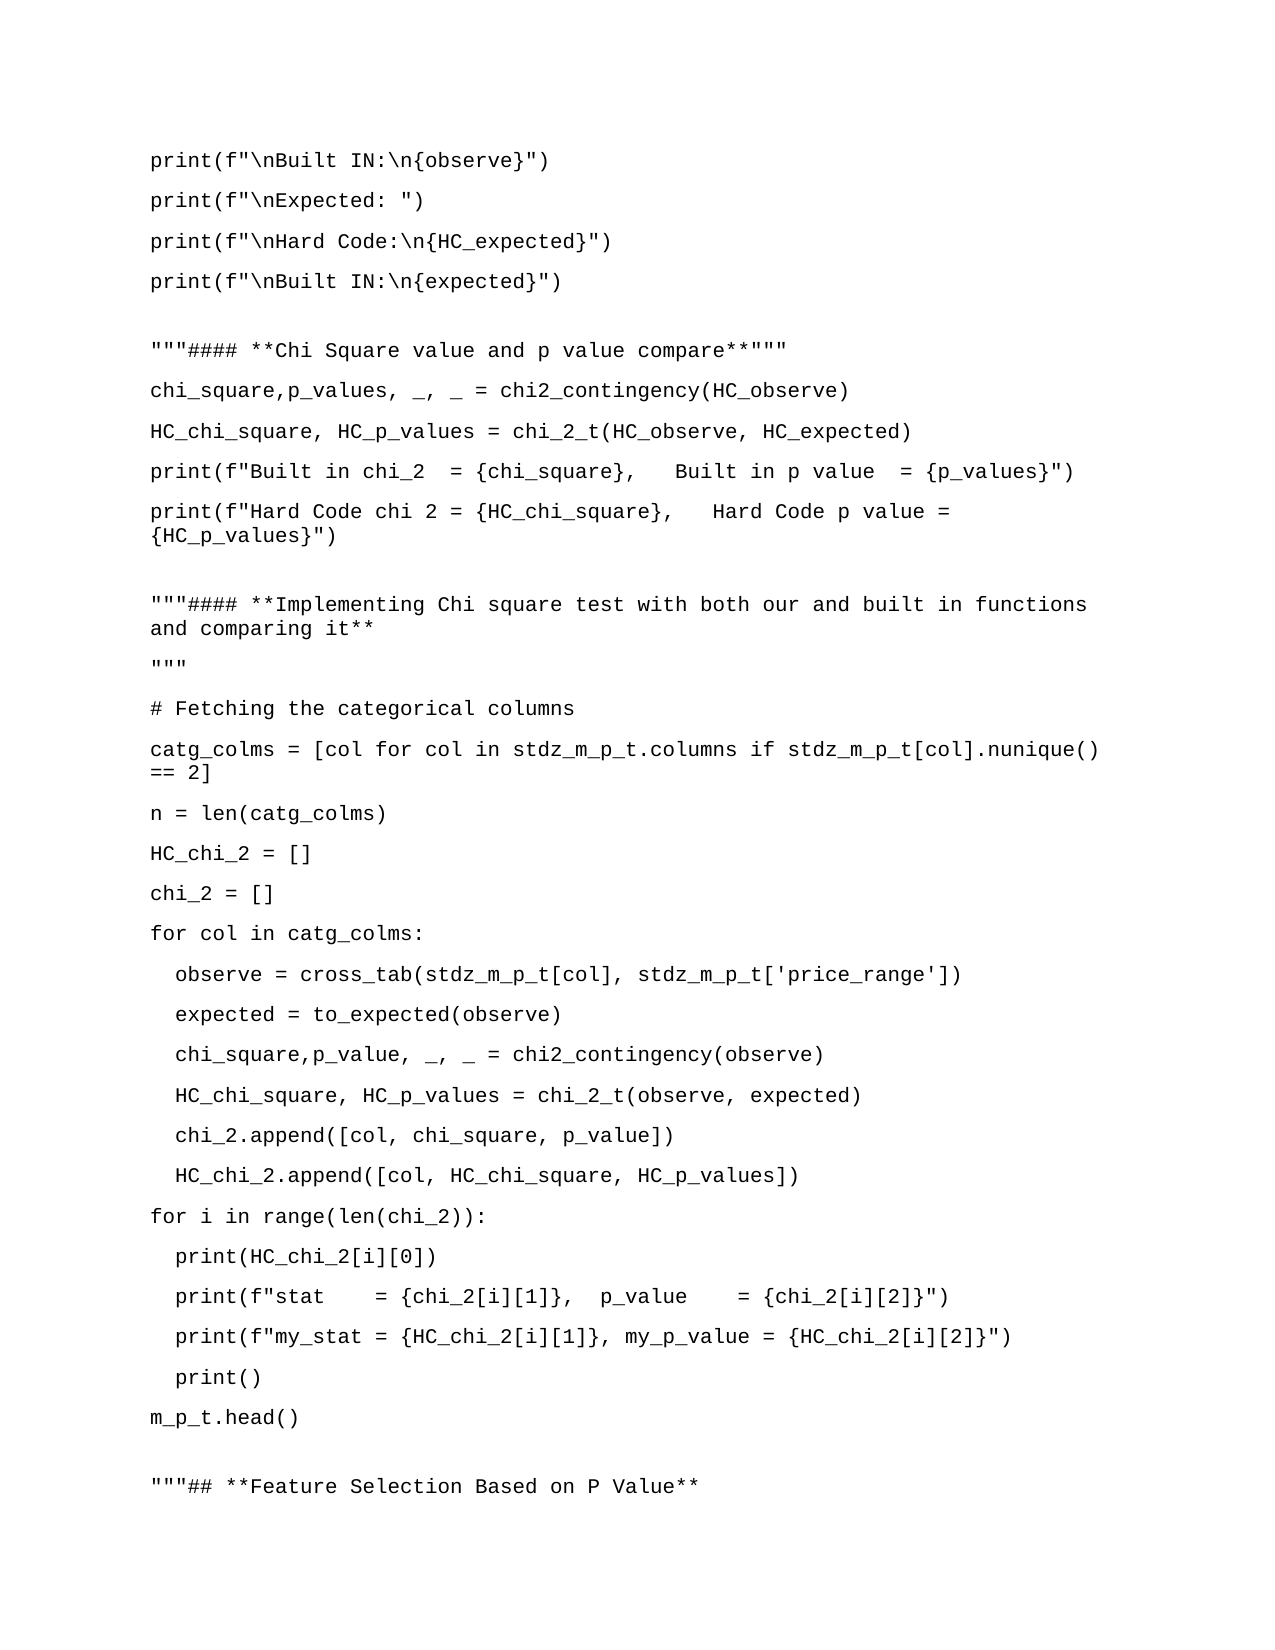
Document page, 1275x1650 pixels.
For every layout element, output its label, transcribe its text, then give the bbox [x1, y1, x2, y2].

text """## **Feature Selection Based on P Value** [150, 1476, 1125, 1500]
text print(f"\nBuilt IN:\n{observe}") [150, 150, 1125, 174]
text catg_colms = [col for col in stdz_m_p_t.columns if stdz_m_p_t[col].nunique() == 2] [150, 738, 1125, 786]
text print(f"\nBuilt IN:\n{expected}") [150, 271, 1125, 294]
text m_p_t.head() [150, 1407, 1125, 1431]
text print(f"Built in chi_2 = {chi_square}, Built in p value = {p_values}") [150, 461, 1125, 484]
text chi_square,p_value, _, _ = chi2_contingency(observe) [150, 1044, 1125, 1068]
text print(HC_chi_2[i][0]) [150, 1246, 1125, 1269]
text HC_chi_2 = [] [150, 843, 1125, 866]
text expected = to_expected(observe) [150, 1004, 1125, 1028]
text print(f"Hard Code chi 2 = {HC_chi_square}, Hard Code p value = {HC_p_values}") [150, 501, 1125, 548]
text """#### **Chi Square value and p value compare**""" [150, 340, 1125, 364]
text chi_2.append([col, chi_square, p_value]) [150, 1125, 1125, 1149]
text print(f"my_stat = {HC_chi_2[i][1]}, my_p_value = {HC_chi_2[i][2]}") [150, 1327, 1125, 1350]
text print() [150, 1367, 1125, 1391]
text chi_square,p_values, _, _ = chi2_contingency(HC_observe) [150, 380, 1125, 404]
text print(f"stat = {chi_2[i][1]}, p_value = {chi_2[i][2]}") [150, 1286, 1125, 1310]
text n = len(catg_colms) [150, 802, 1125, 826]
text # Fetching the categorical columns [150, 698, 1125, 722]
text chi_2 = [] [150, 883, 1125, 907]
text observe = cross_tab(stdz_m_p_t[col], stdz_m_p_t['price_range']) [150, 964, 1125, 987]
text print(f"\nExpected: ") [150, 190, 1125, 214]
text HC_chi_square, HC_p_values = chi_2_t(observe, expected) [150, 1085, 1125, 1108]
text HC_chi_2.append([col, HC_chi_square, HC_p_values]) [150, 1165, 1125, 1189]
text """#### **Implementing Chi square test with both our and built in functions and comparing it** [150, 594, 1125, 641]
text HC_chi_square, HC_p_values = chi_2_t(HC_observe, HC_expected) [150, 421, 1125, 444]
text for col in catg_colms: [150, 923, 1125, 947]
text for i in range(len(chi_2)): [150, 1206, 1125, 1229]
text print(f"\nHard Code:\n{HC_expected}") [150, 231, 1125, 254]
text """ [150, 658, 1125, 682]
